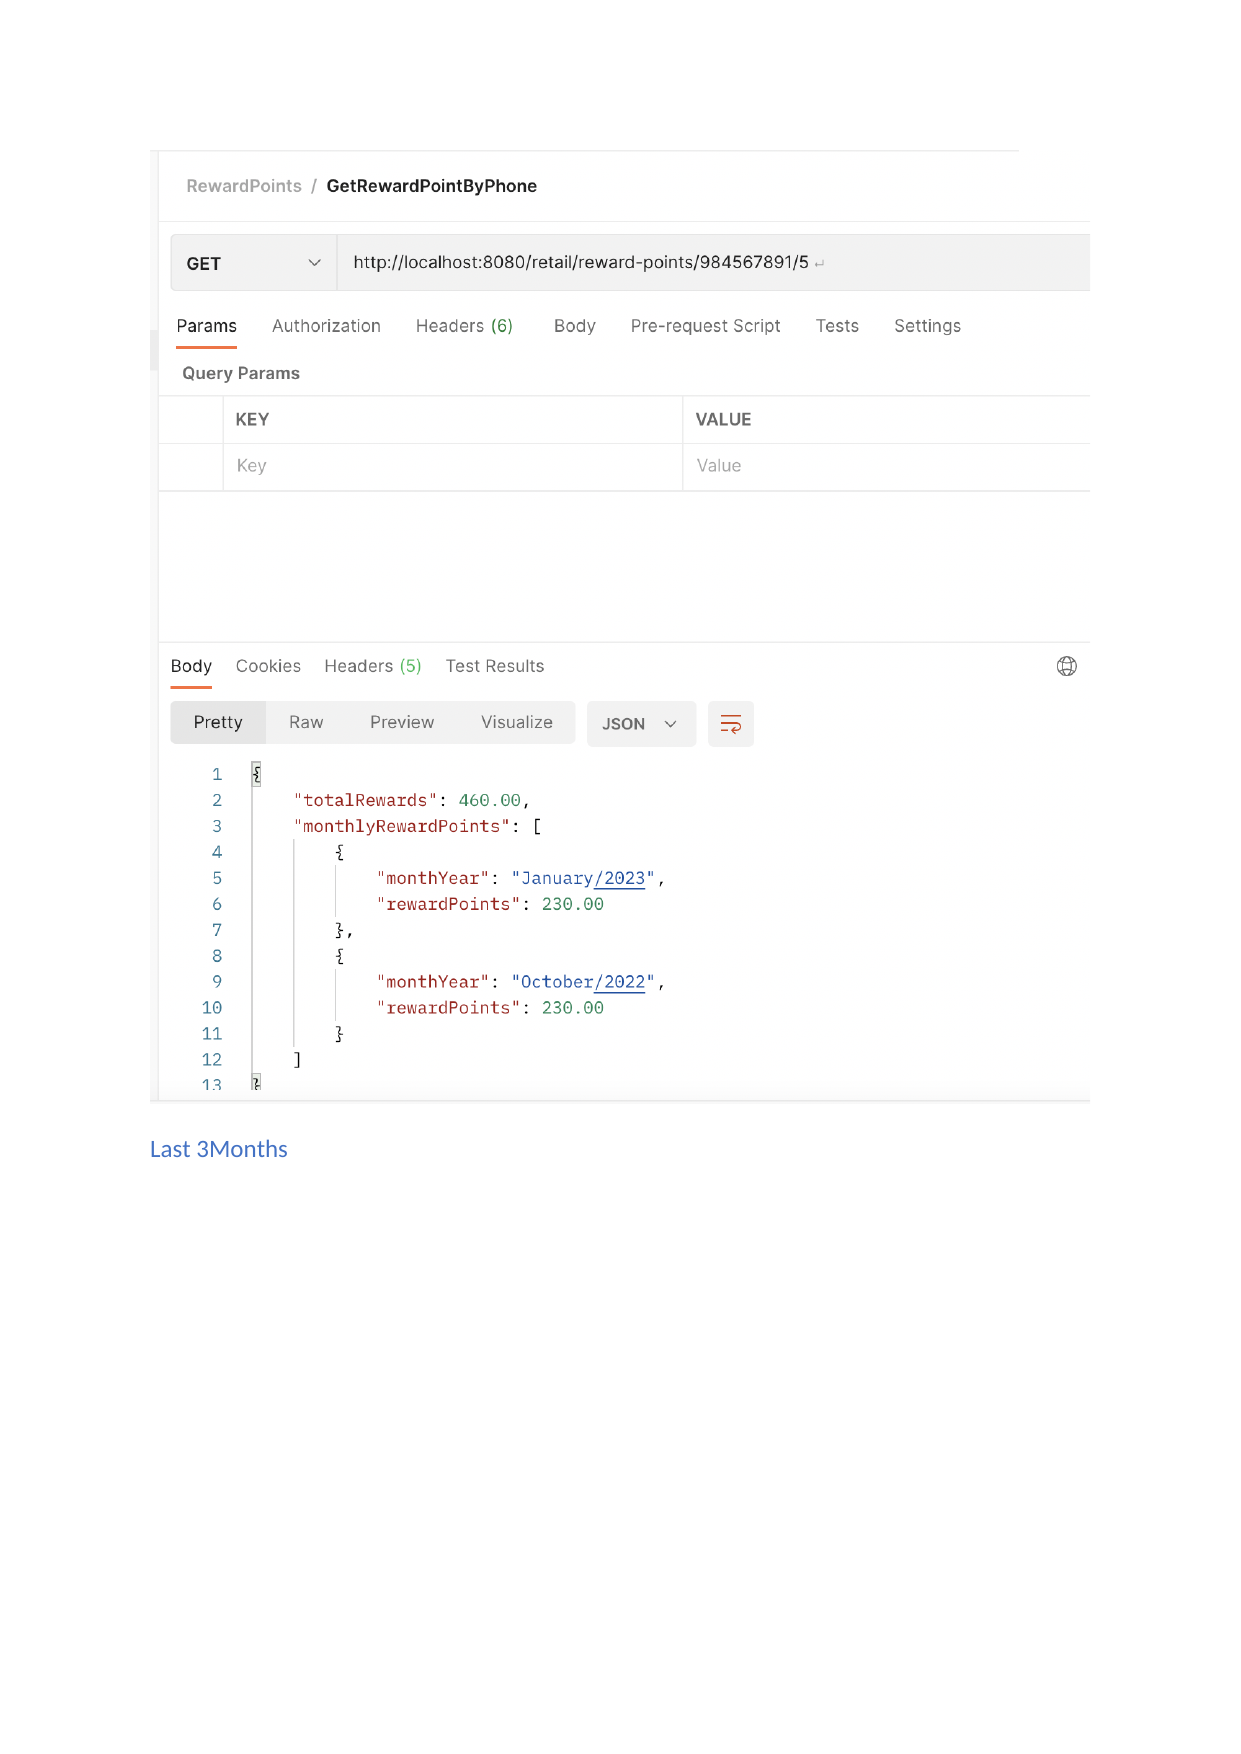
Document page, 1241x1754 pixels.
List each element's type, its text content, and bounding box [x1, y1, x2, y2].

text Last 3Months [150, 1134, 1090, 1164]
picture [150, 150, 1091, 1104]
